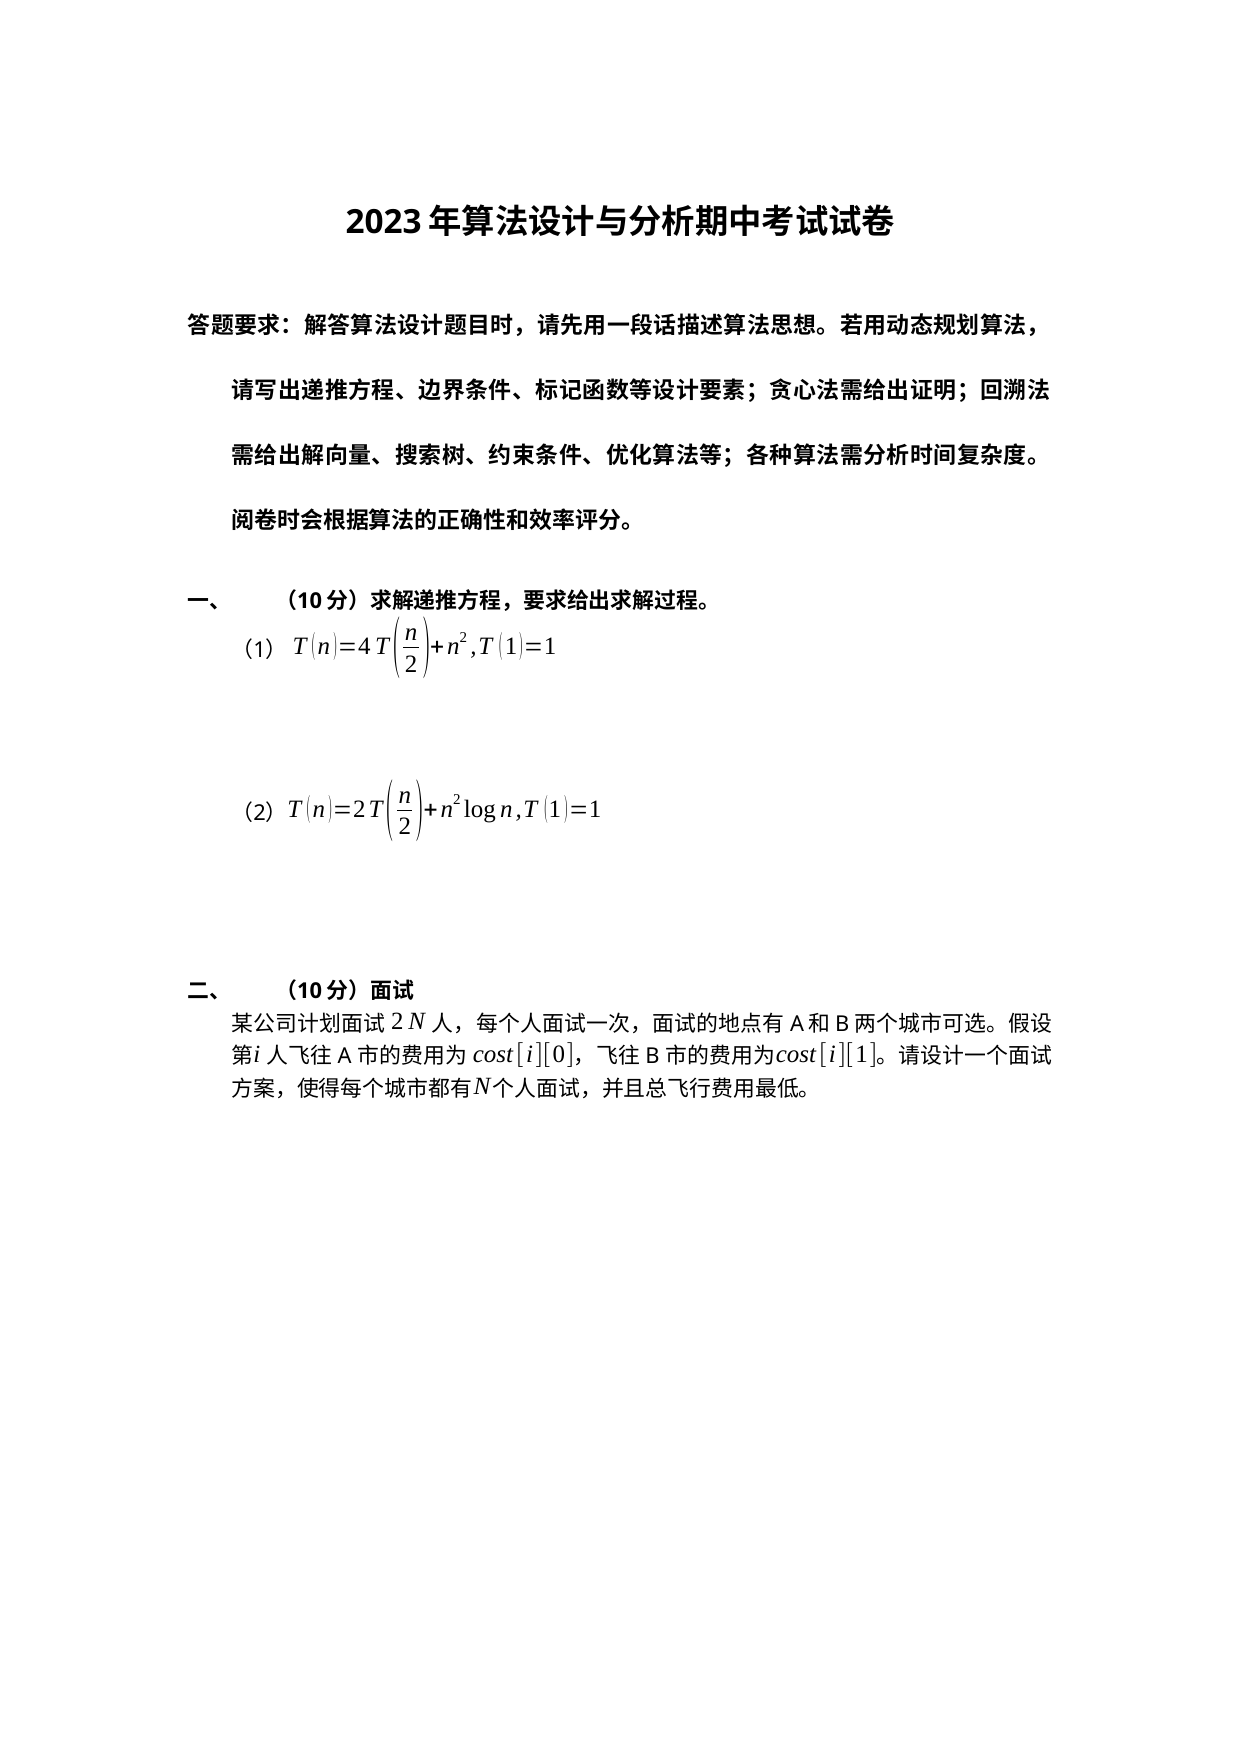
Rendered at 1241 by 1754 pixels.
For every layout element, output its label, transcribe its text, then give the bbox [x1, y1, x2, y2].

list 某公司计划面试 人，每个人面试一次，面试的地点有A和B两个城市可选。假设第 人飞往 A 市的费用为 ，飞往 B 市的费用为。请设计一个面试方案，使得每个城市都有个人面试，并且总飞行费用最低。 [231, 1006, 1053, 1103]
list （1） [231, 616, 1053, 681]
list （10分）求解递推方程，要求给出求解过程。 [187, 583, 1053, 616]
list （2） [231, 778, 1053, 843]
list （10分）面试 [187, 973, 1053, 1006]
text 答题要求：解答算法设计题目时，请先用一段话描述算法思想。若用动态规划算法，请写出递推方程、边界条件、标记函数等设计要素；贪心法需给出证明；回溯法需给出解向量、搜索树、约束条件、优化算法等；各种算法需分析时间复杂度。阅卷时会根据算法的正确性和效率评分。 [187, 291, 1053, 551]
title 2023年算法设计与分析期中考试试卷 [187, 187, 1053, 252]
